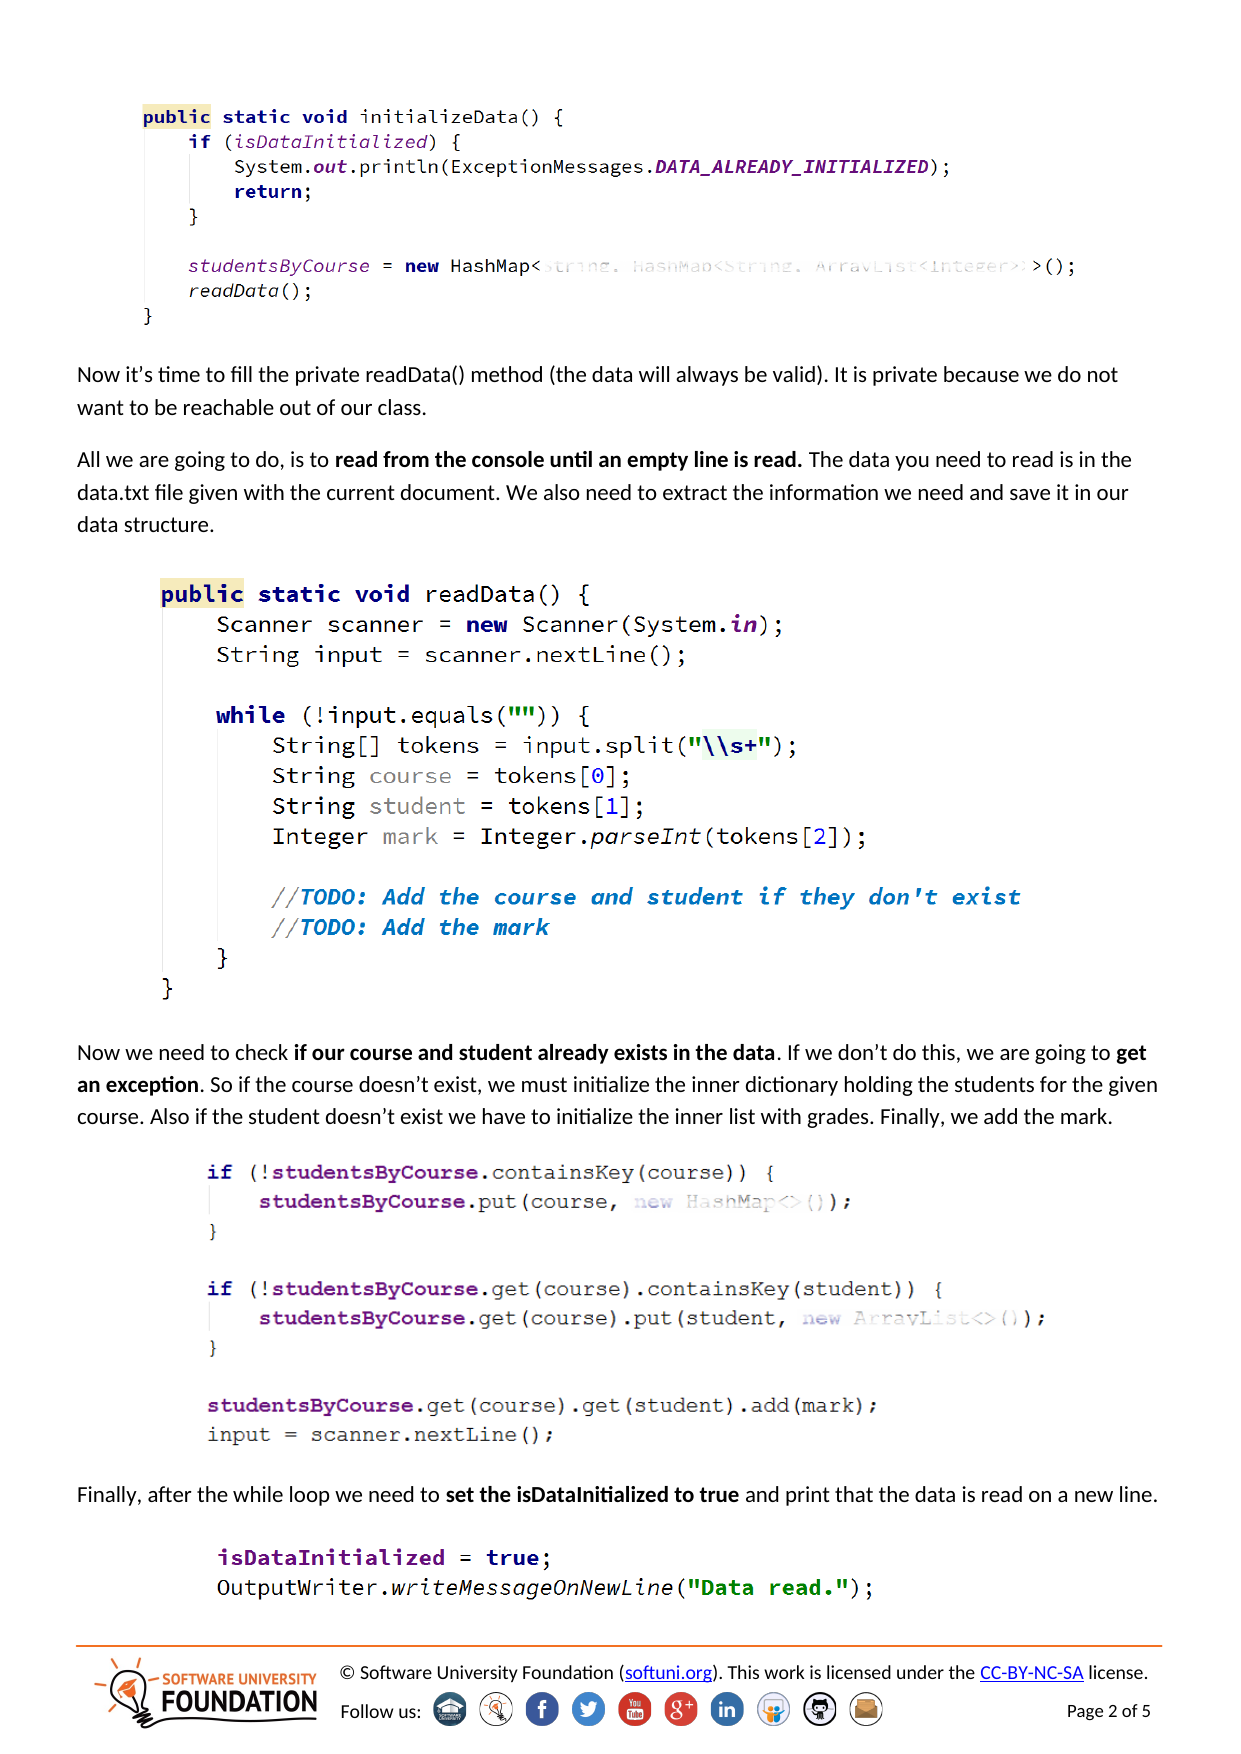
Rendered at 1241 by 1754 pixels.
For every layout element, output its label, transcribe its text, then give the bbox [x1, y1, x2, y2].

picture [664, 1692, 698, 1726]
picture [618, 1692, 652, 1726]
picture [849, 1692, 883, 1726]
text Finally, after the while loop we need to set the isDataInitialized to true and print that the data is read on a new line. [77, 1480, 1163, 1508]
picture [479, 1692, 513, 1726]
text Now we need to check if our course and student already exists in the data. If we don’t do this, we are going to get an exception. So if the course doesn’t exist, we must initialize the inner dictionary holding the students for the given course. Also if the student doesn’t exist we have to initialize the inner list with grades. Finally, we add the mark. [77, 1038, 1163, 1130]
picture [185, 1533, 1055, 1622]
picture [113, 95, 1128, 336]
picture [433, 1692, 467, 1726]
picture [572, 1692, 605, 1726]
picture [124, 563, 1117, 1013]
picture [710, 1692, 744, 1726]
picture [525, 1692, 559, 1726]
text All we are going to do, is to read from the console until an empty line is read. The data you need to read is in the data.txt file given with the current document. We also need to extract the information we need and save it in our data structure. [77, 446, 1163, 538]
picture [803, 1692, 837, 1726]
text Now it’s time to fill the private readData() method (the data will always be valid). It is private because we do not want to be reachable out of our class. [77, 360, 1163, 421]
picture [757, 1692, 790, 1726]
picture [170, 1155, 1071, 1456]
picture [93, 1656, 317, 1729]
